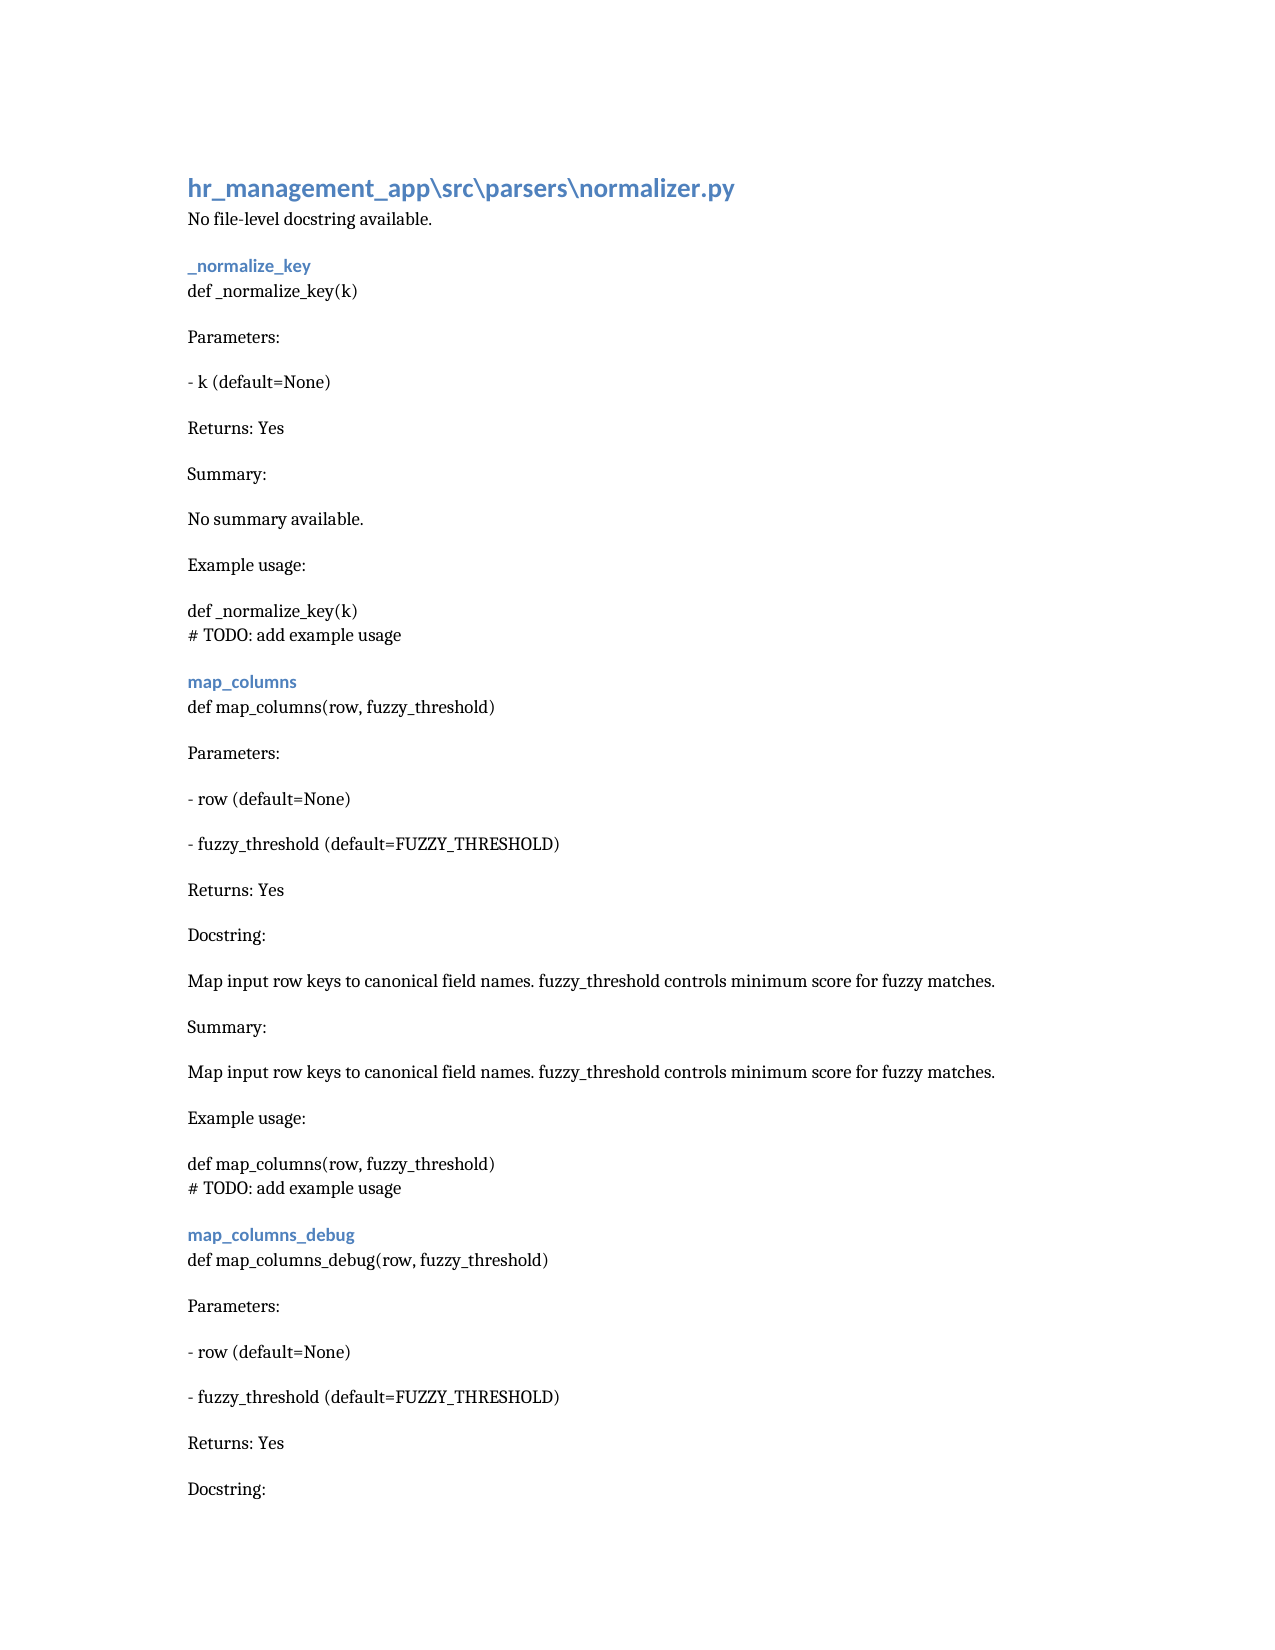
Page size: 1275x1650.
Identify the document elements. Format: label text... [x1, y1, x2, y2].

text def _normalize_key(k) # TODO: add example usage [187, 600, 1087, 646]
text - k (default=None) [187, 372, 1087, 393]
text Summary: [187, 1016, 1087, 1038]
text Returns: Yes [187, 1432, 1087, 1454]
text Returns: Yes [187, 879, 1087, 901]
text Example usage: [187, 1107, 1087, 1129]
text def map_columns_debug(row, fuzzy_threshold) [187, 1250, 1087, 1271]
text - fuzzy_threshold (default=FUZZY_THRESHOLD) [187, 834, 1087, 855]
text No file-level docstring available. [187, 209, 1087, 230]
subtitle map_columns [187, 671, 1087, 693]
text Parameters: [187, 1296, 1087, 1317]
text - fuzzy_threshold (default=FUZZY_THRESHOLD) [187, 1387, 1087, 1408]
text Returns: Yes [187, 418, 1087, 439]
text Summary: [187, 463, 1087, 485]
subtitle hr_management_app\src\parsers\normalizer.py [187, 171, 1087, 204]
text Example usage: [187, 554, 1087, 576]
text Docstring: [187, 1478, 1087, 1499]
text Map input row keys to canonical field names. fuzzy_threshold controls minimum score for fuzzy matches. [187, 1062, 1087, 1083]
text def map_columns(row, fuzzy_threshold) # TODO: add example usage [187, 1153, 1087, 1199]
text Parameters: [187, 742, 1087, 764]
text def _normalize_key(k) [187, 281, 1087, 302]
text Parameters: [187, 326, 1087, 348]
text Map input row keys to canonical field names. fuzzy_threshold controls minimum score for fuzzy matches. [187, 971, 1087, 992]
text def map_columns(row, fuzzy_threshold) [187, 697, 1087, 718]
text - row (default=None) [187, 788, 1087, 810]
text Docstring: [187, 925, 1087, 947]
text - row (default=None) [187, 1341, 1087, 1363]
text No summary available. [187, 509, 1087, 530]
subtitle map_columns_debug [187, 1223, 1087, 1246]
subtitle _normalize_key [187, 254, 1087, 277]
